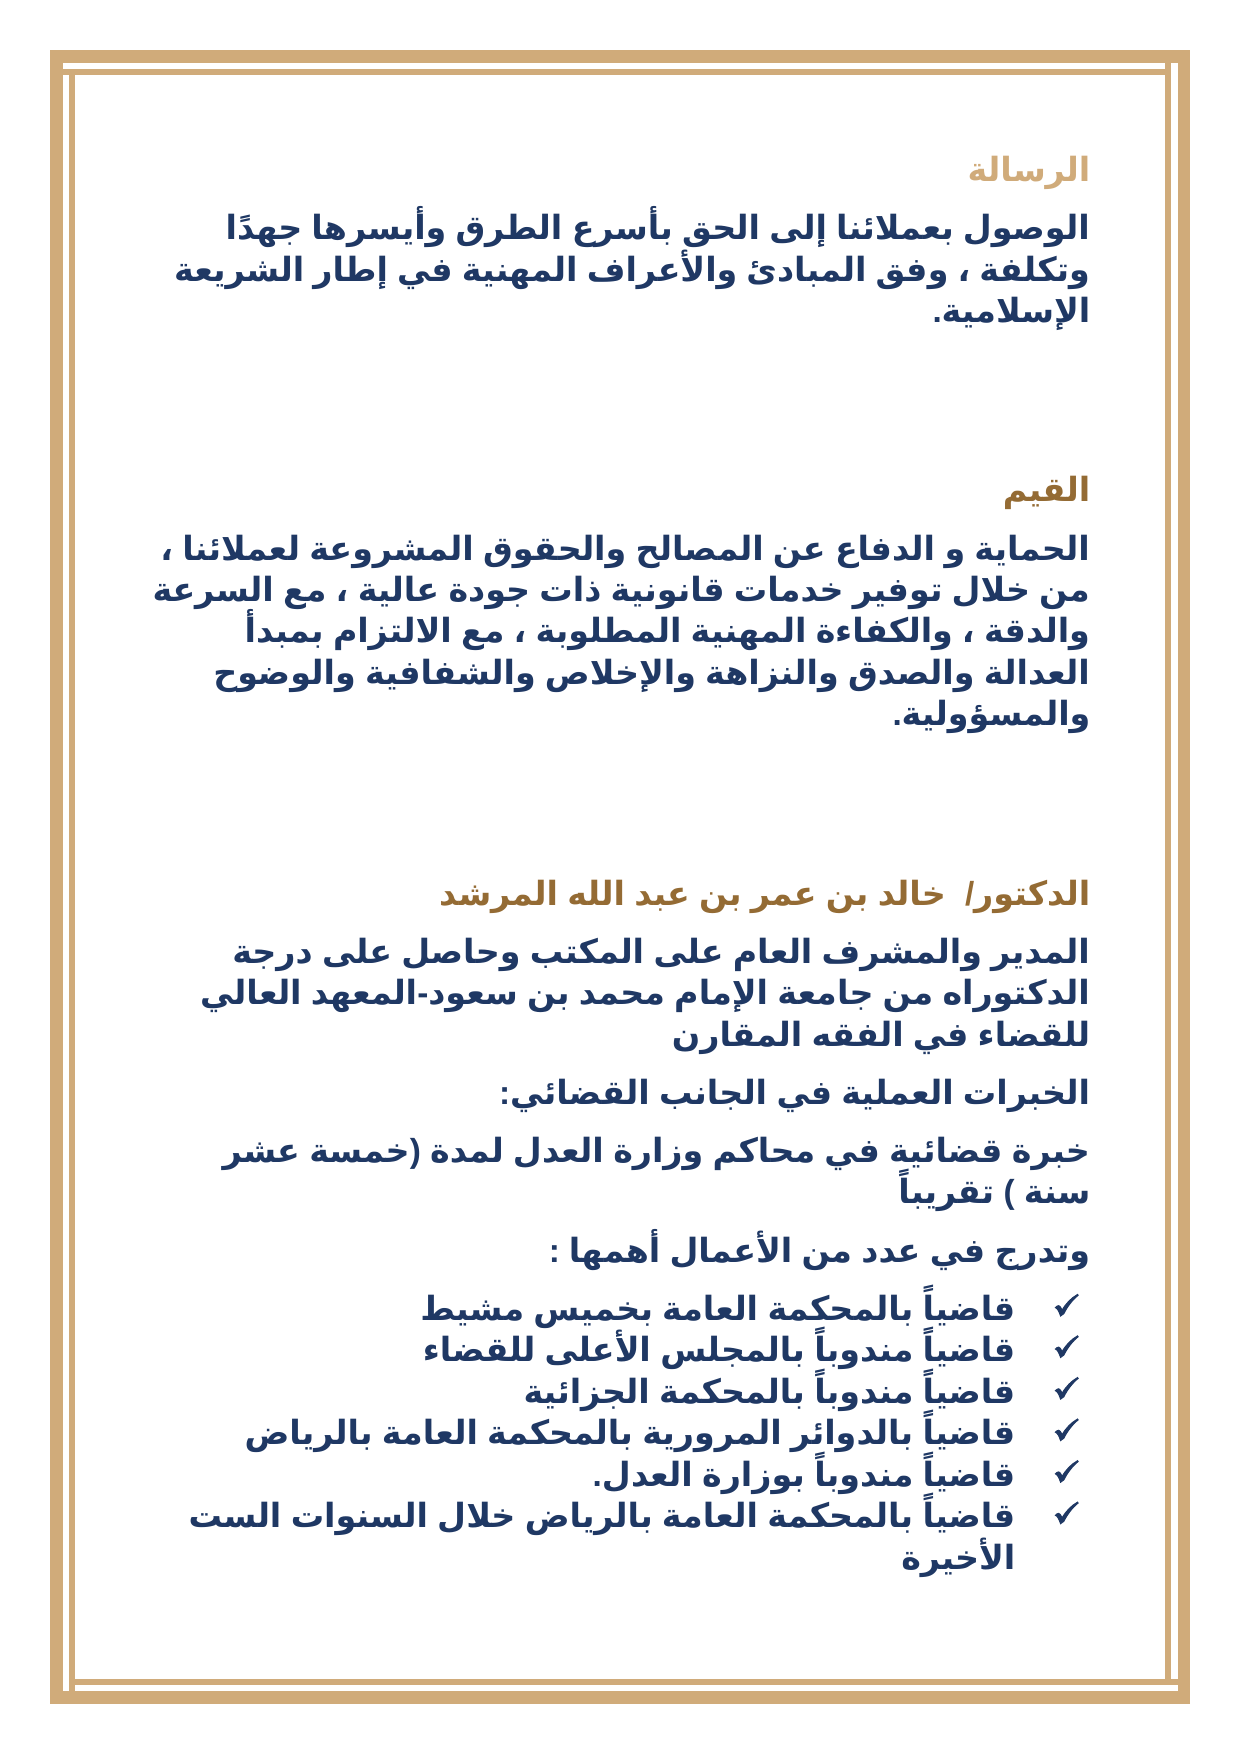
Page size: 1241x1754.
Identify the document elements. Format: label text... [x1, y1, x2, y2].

text خبرة قضائية في محاكم وزارة العدل لمدة (خمسة عشر سنة ) تقريباً [150, 1131, 1090, 1211]
text القيم [150, 470, 1090, 509]
text الوصول بعملائنا إلى الحق بأسرع الطرق وأيسرها جهدًا وتكلفة ، وفق المبادئ والأعراف المهنية في إطار الشريعة الإسلامية. [150, 208, 1090, 329]
text الرسالة [150, 150, 1090, 188]
text الحماية و الدفاع عن المصالح والحقوق المشروعة لعملائنا ، من خلال توفير خدمات قانونية ذات جودة عالية ، مع السرعة والدقة ، والكفاءة المهنية المطلوبة ، مع الالتزام بمبدأ العدالة والصدق والنزاهة والإخلاص والشفافية والوضوح والمسؤولية. [150, 528, 1090, 733]
list قاضياً بالمحكمة العامة بخميس مشيط [150, 1289, 1053, 1327]
list قاضياً بالدوائر المرورية بالمحكمة العامة بالرياض [150, 1413, 1053, 1452]
text الدكتور/ خالد بن عمر بن عبد الله المرشد [150, 874, 1090, 912]
text وتدرج في عدد من الأعمال أهمها : [150, 1231, 1090, 1269]
list قاضياً مندوباً بالمحكمة الجزائية [150, 1372, 1053, 1410]
list قاضياً مندوباً بالمجلس الأعلى للقضاء [150, 1330, 1053, 1369]
text المدير والمشرف العام على المكتب وحاصل على درجة الدكتوراه من جامعة الإمام محمد بن سعود-المعهد العالي للقضاء في الفقه المقارن [150, 932, 1090, 1053]
text الخبرات العملية في الجانب القضائي: [150, 1073, 1090, 1111]
list قاضياً بالمحكمة العامة بالرياض خلال السنوات الست الأخيرة [150, 1497, 1053, 1577]
list قاضياً مندوباً بوزارة العدل. [150, 1455, 1053, 1493]
